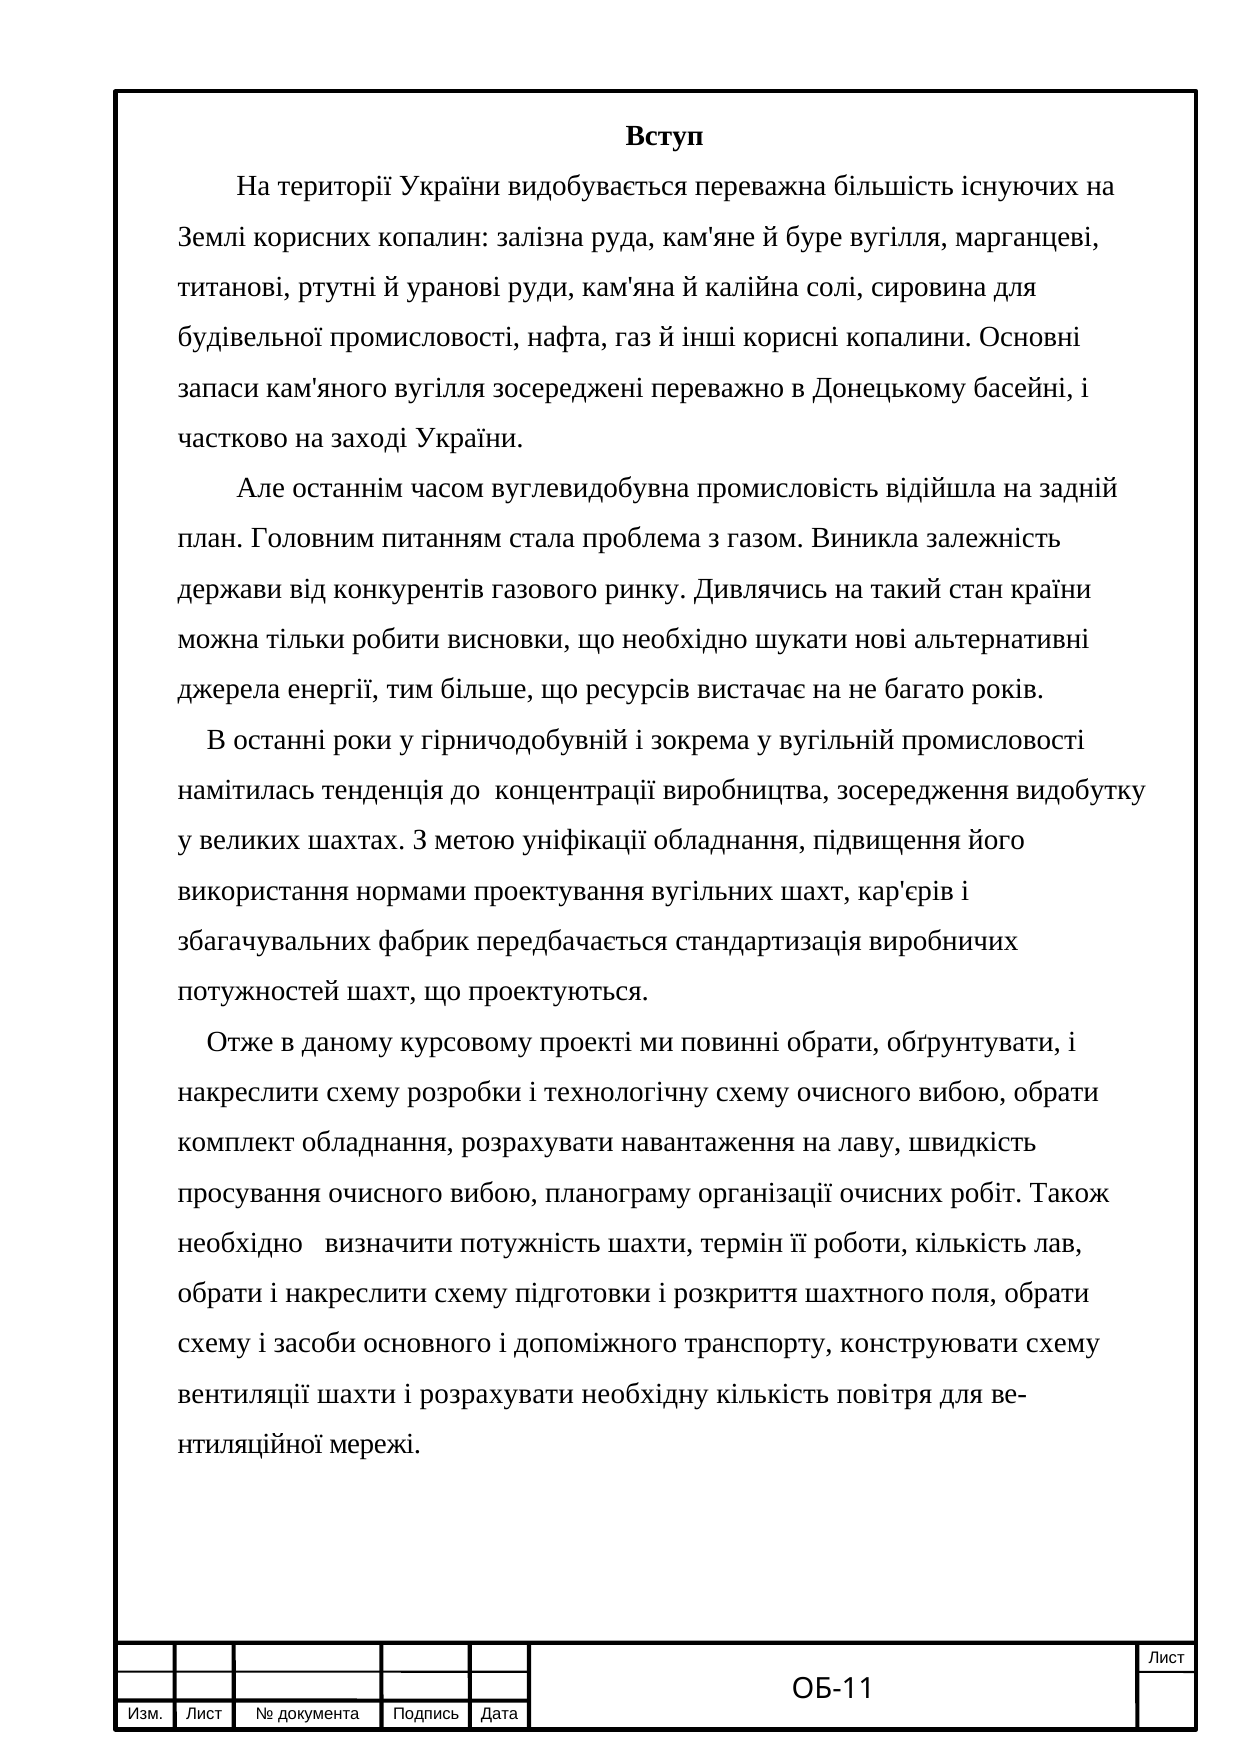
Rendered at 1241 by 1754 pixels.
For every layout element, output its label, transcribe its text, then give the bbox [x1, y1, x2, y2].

text На території України видобувається переважна більшість існуючих на Землі корисних копалин: залізна руда, кам'яне й буре вугілля, марганцеві, титанові, ртутні й уранові руди, кам'яна й калійна солі, сировина для будівельної промисловості, нафта, газ й інші корисні копалини. Основні запаси кам'яного вугілля зосереджені переважно в Донецькому басейні, і частково на заході України. [177, 168, 1152, 453]
text Вступ [177, 118, 1152, 152]
text Отже в даному курсовому проекті ми повинні обрати, обґрунтувати, і накреслити схему розробки і технологічну схему очисного вибою, обрати комплект обладнання, розрахувати навантаження на лаву, швидкість просування очисного вибою, планограму організації очисних робіт. Також необхідно визначити потужність шахти, термін її роботи, кількість лав, обрати і накреслити схему підготовки і розкриття шахтного поля, обрати схему і засоби основного і допоміжного транспорту, конструювати схему вентиляції шахти і розрахувати необхідну кількість повітря для вентиляційної мережі. [177, 1024, 1152, 1460]
text Але останнім часом вуглевидобувна промисловість відійшла на задній план. Головним питанням стала проблема з газом. Виникла залежність держави від конкурентів газового ринку. Дивлячись на такий стан країни можна тільки робити висновки, що необхідно шукати нові альтернативні джерела енергії, тим більше, що ресурсів вистачає на не багато років. [177, 470, 1152, 705]
text В останні роки у гірничодобувній і зокрема у вугільній промисловості намітилась тенденція до концентрації виробництва, зосередження видобутку у великих шахтах. З метою уніфікації обладнання, підвищення його використання нормами проектування вугільних шахт, кар'єрів і збагачувальних фабрик передбачається стандартизація виробничих потужностей шахт, що проектуються. [177, 722, 1152, 1007]
